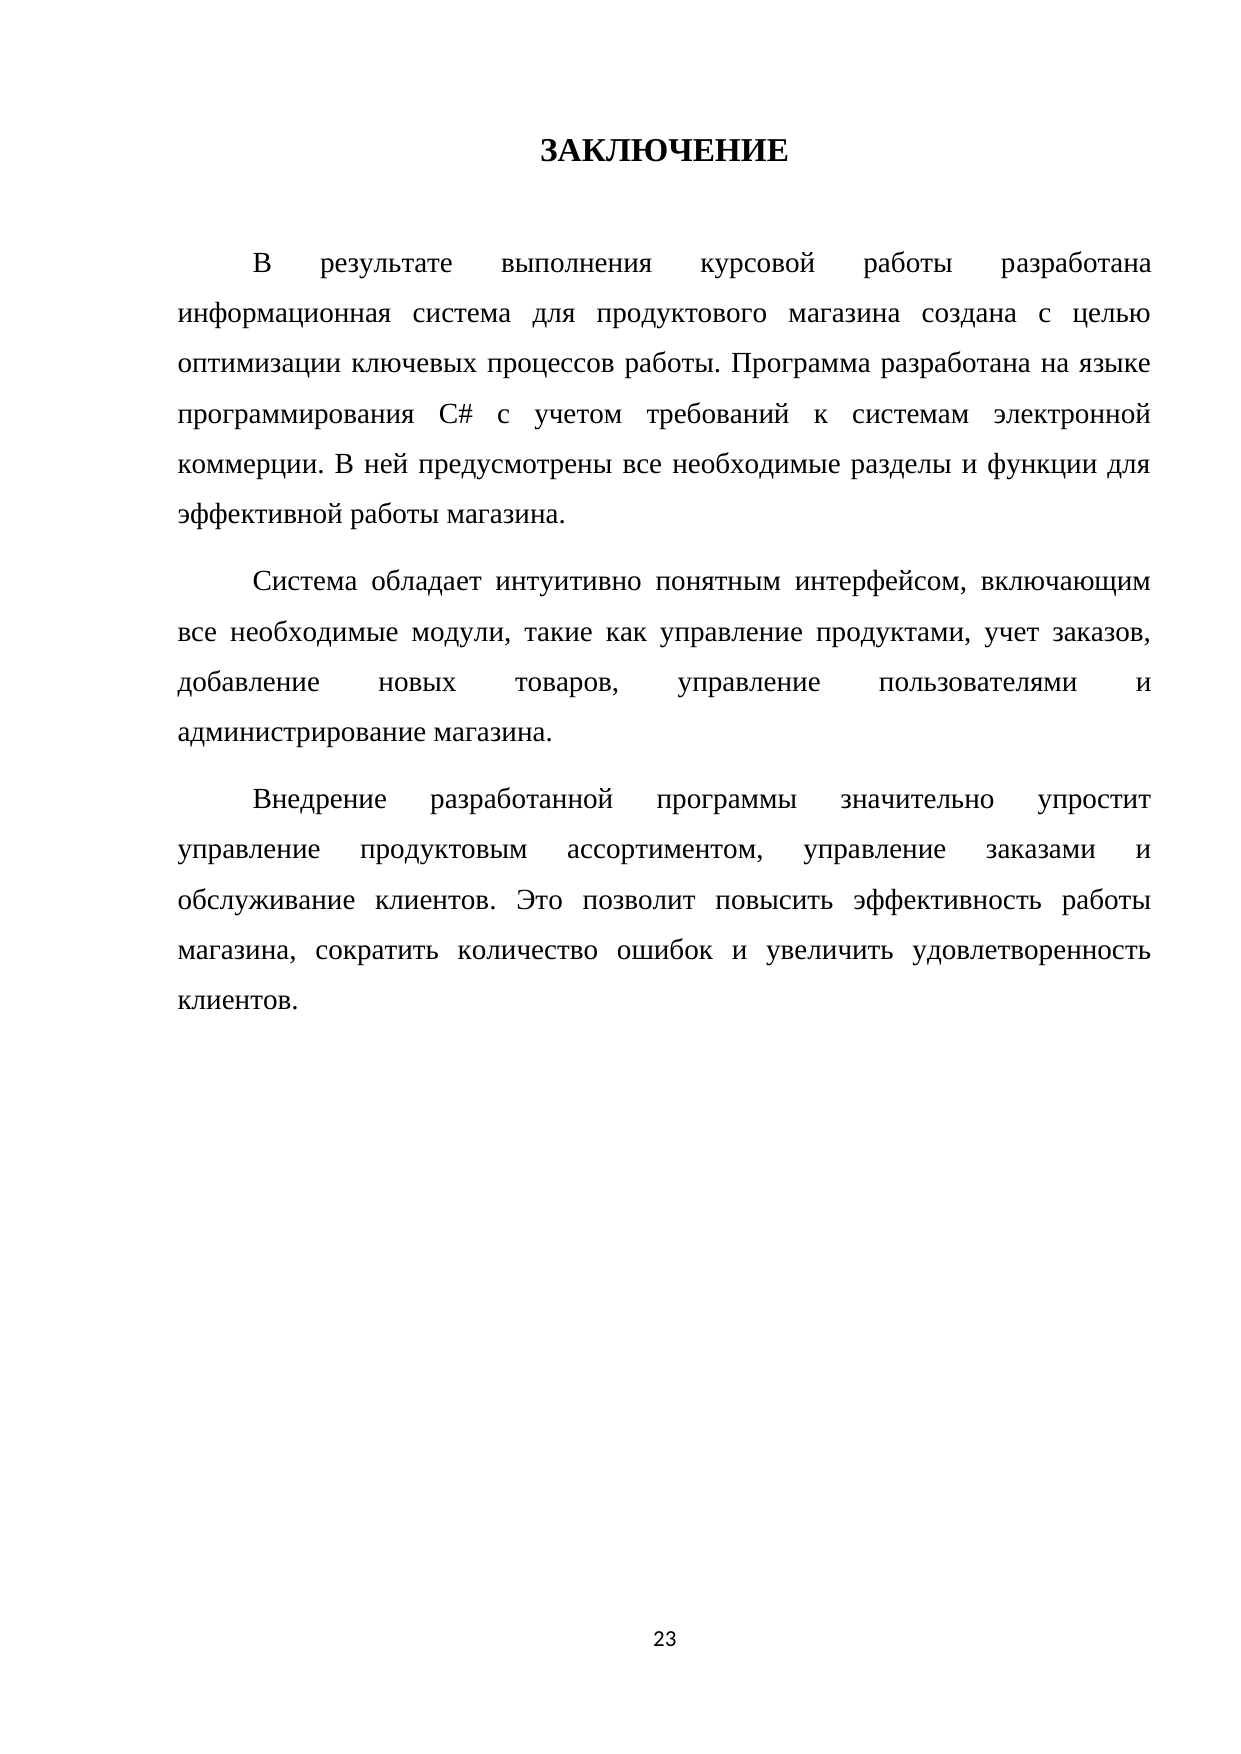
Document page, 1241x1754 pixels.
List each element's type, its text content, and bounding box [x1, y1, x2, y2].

subtitle ЗАКЛЮЧЕНИЕ [177, 130, 1152, 168]
text Система обладает интуитивно понятным интерфейсом, включающим все необходимые модули, такие как управление продуктами, учет заказов, добавление новых товаров, управление пользователями и администрирование магазина. [177, 563, 1152, 748]
text В результате выполнения курсовой работы разработана информационная система для продуктового магазина создана с целью оптимизации ключевых процессов работы. Программа разработана на языке программирования C# с учетом требований к системам электронной коммерции. В ней предусмотрены все необходимые разделы и функции для эффективной работы магазина. [177, 245, 1152, 530]
text Внедрение разработанной программы значительно упростит управление продуктовым ассортиментом, управление заказами и обслуживание клиентов. Это позволит повысить эффективность работы магазина, сократить количество ошибок и увеличить удовлетворенность клиентов. [177, 781, 1152, 1016]
